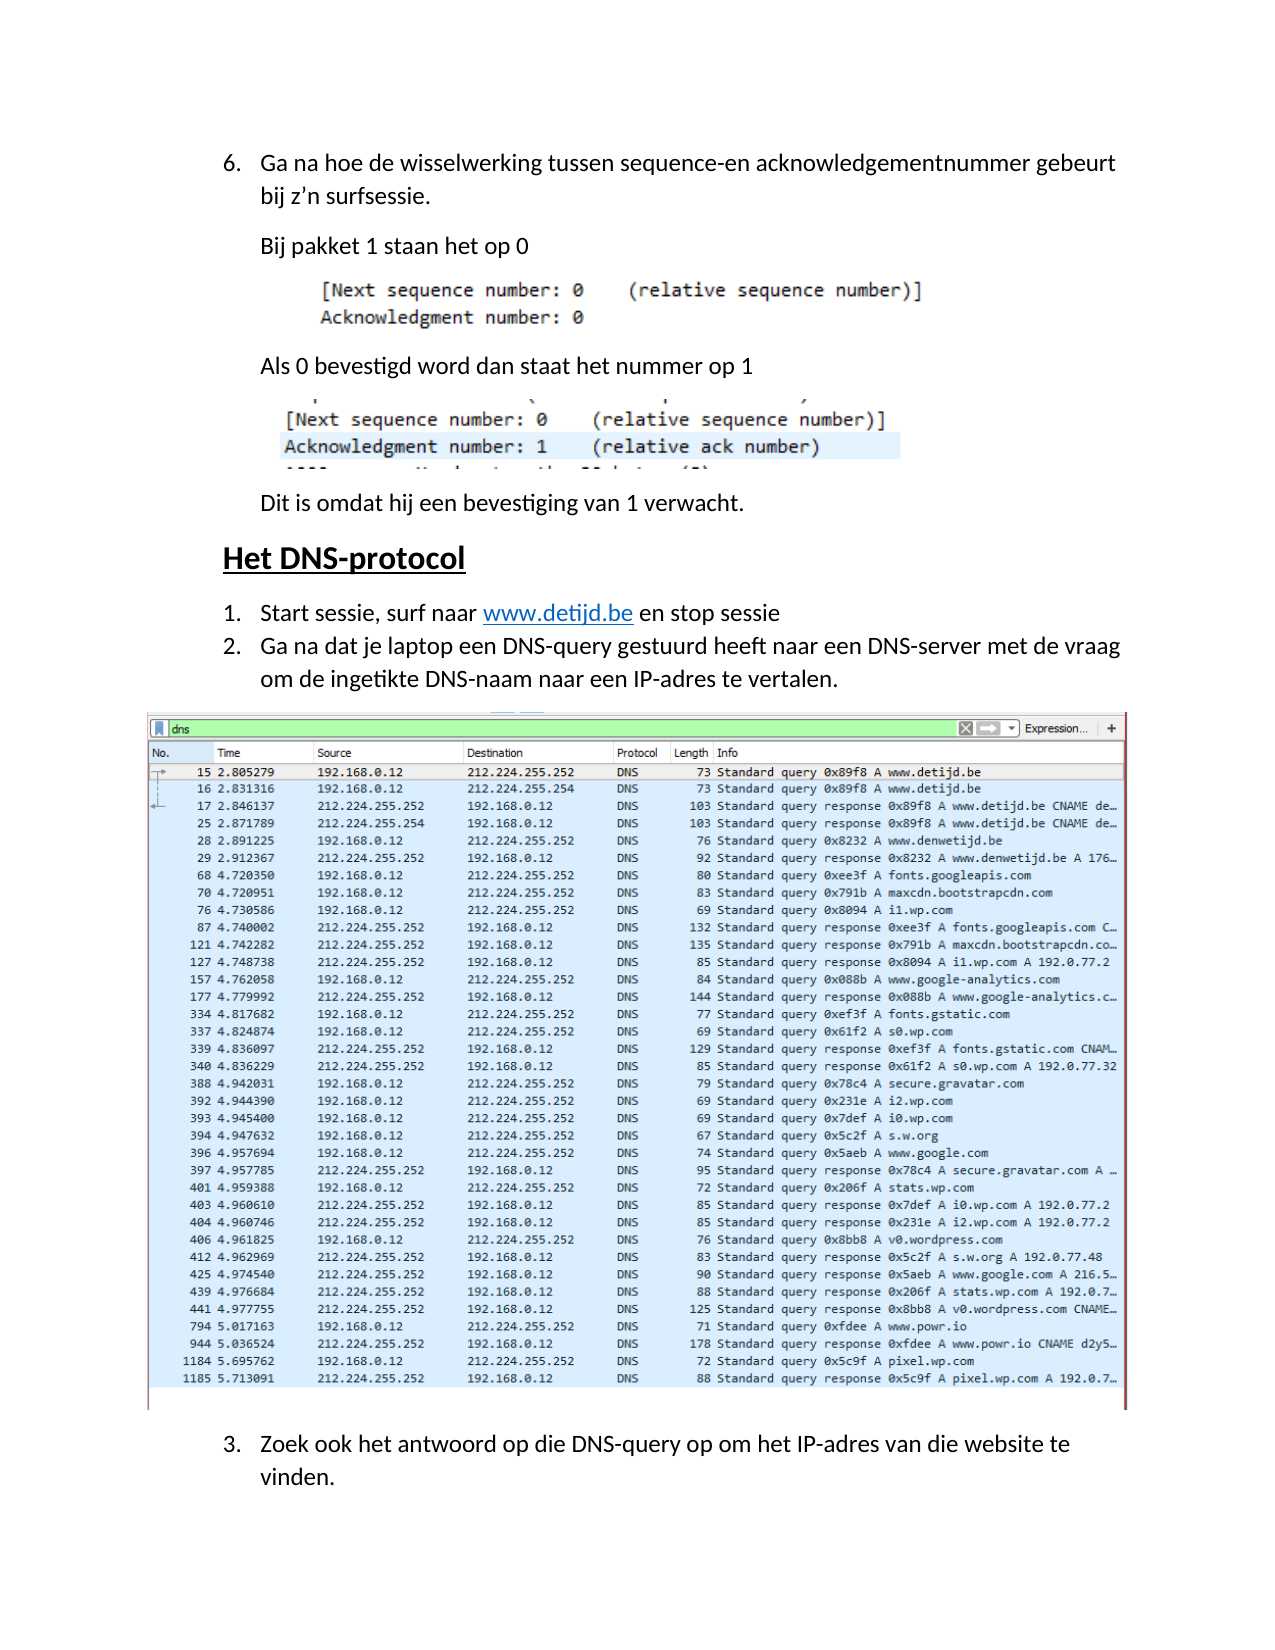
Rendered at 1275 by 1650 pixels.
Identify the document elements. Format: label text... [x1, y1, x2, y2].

text Het DNS-protocol [148, 537, 1127, 578]
list Ga na dat je laptop een DNS-query gestuurd heeft naar een DNS-server met de vraag om de ingetikte DNS-naam naar een IP-adres te vertalen. [223, 630, 1127, 694]
picture [260, 279, 939, 332]
picture [260, 399, 901, 469]
text Als 0 bevestigd word dan staat het nummer op 1 [260, 350, 1127, 381]
picture [147, 712, 1128, 1410]
list Ga na hoe de wisselwerking tussen sequence-en acknowledgementnummer gebeurt bij z’n surfsessie. [223, 148, 1127, 211]
text Bij pakket 1 staan het op 0 [260, 230, 1127, 261]
text Dit is omdat hij een bevestiging van 1 verwacht. [260, 487, 1127, 518]
list Zoek ook het antwoord op die DNS-query op om het IP-adres van die website te vinden. [223, 1428, 1127, 1492]
list Start sessie, surf naar www.detijd.be en stop sessie [223, 597, 1127, 628]
